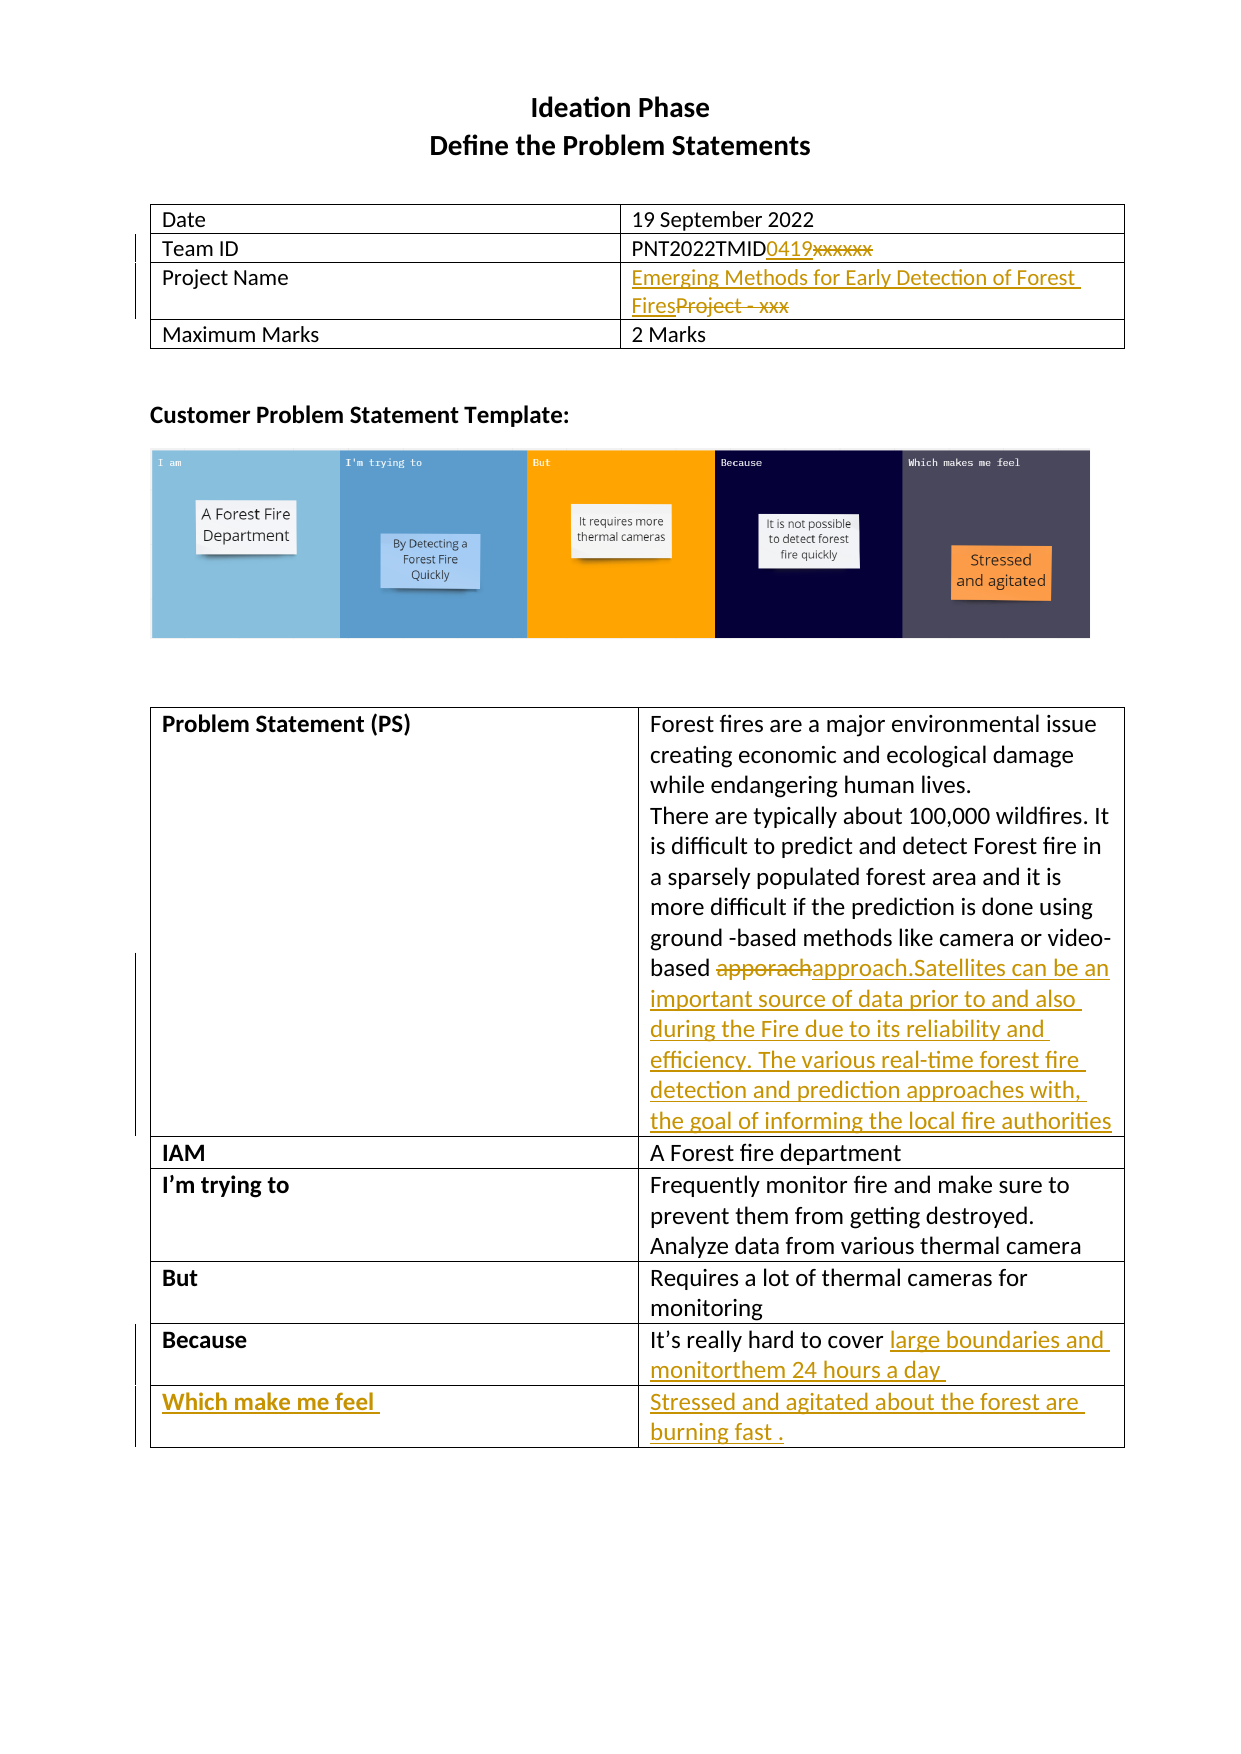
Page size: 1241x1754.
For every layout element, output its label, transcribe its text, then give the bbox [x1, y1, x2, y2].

table_header Forest fires are a major environmental issue creating economic and ecological damage while endangering human lives. There are typically about 100,000 wildfires. It is difficult to predict and detect Forest fire in a sparsely populated forest area and it is more difficult if the prediction is done using ground -based methods like camera or video-based [639, 708, 1124, 1136]
table_cell Requires a lot of thermal cameras for monitoring [639, 1262, 1124, 1323]
text Define the Problem Statements [150, 127, 1090, 163]
text Customer Problem Statement Template: [150, 399, 1090, 429]
table_cell Project Name [151, 263, 620, 319]
table_cell [151, 1386, 638, 1447]
table_cell A Forest fire department [639, 1137, 1124, 1168]
table_header Problem Statement (PS) [151, 708, 638, 1136]
table_cell I’m trying to [151, 1169, 638, 1261]
table_cell Team ID [151, 234, 620, 262]
table_cell It’s really hard to cover [639, 1324, 1124, 1385]
table_cell IAM [151, 1137, 638, 1168]
text Ideation Phase [150, 89, 1090, 124]
table_cell Because [151, 1324, 638, 1385]
table_cell Maximum Marks [151, 320, 620, 348]
table_header Date [151, 205, 620, 233]
table_cell 2 Marks [621, 320, 1124, 348]
table_header 19 September 2022 [621, 205, 1124, 233]
picture [150, 448, 1091, 639]
table_cell [621, 263, 1124, 319]
table_cell [639, 1386, 1124, 1447]
table_cell PNT2022TMID [621, 234, 1124, 262]
table_cell Frequently monitor fire and make sure to prevent them from getting destroyed. Analyze data from various thermal camera [639, 1169, 1124, 1261]
table_cell But [151, 1262, 638, 1323]
